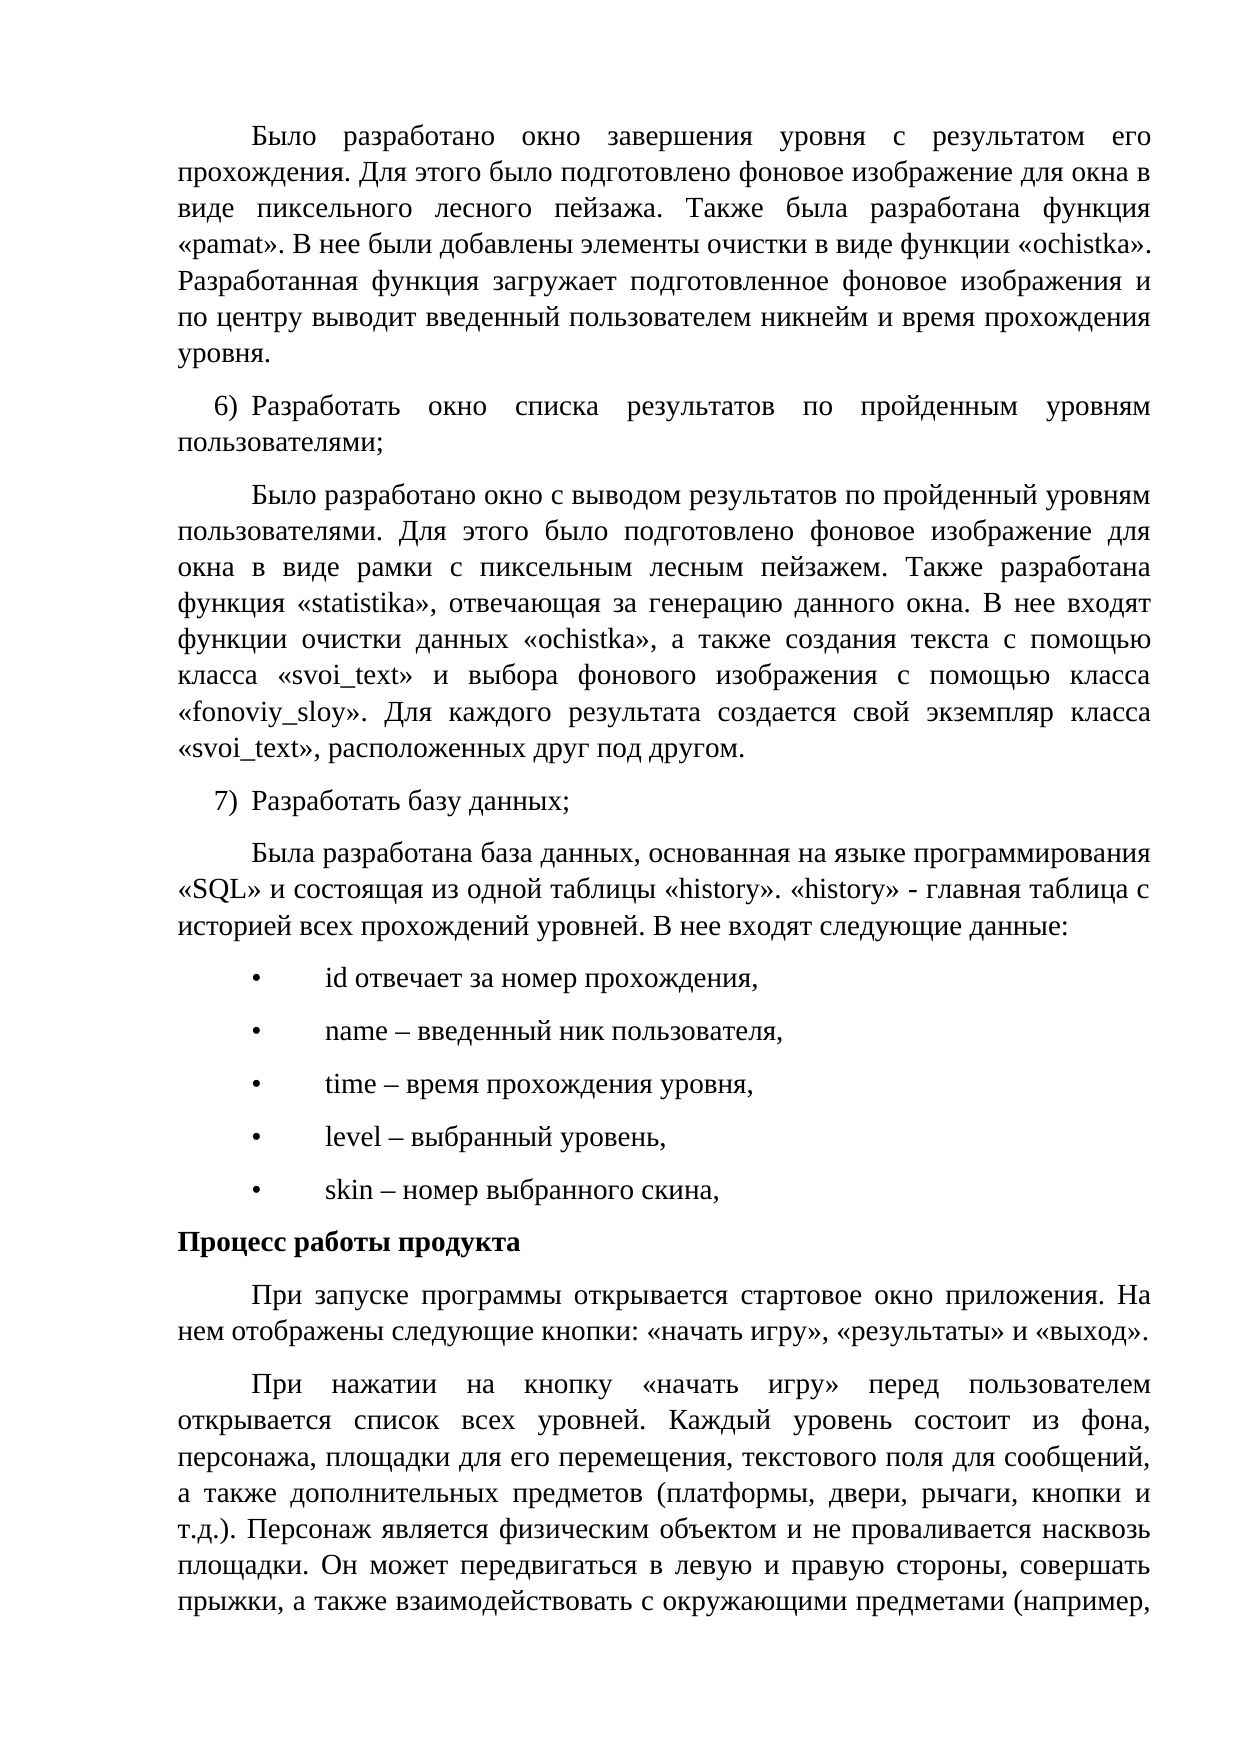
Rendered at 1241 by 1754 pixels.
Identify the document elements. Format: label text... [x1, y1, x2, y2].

list Разработать базу данных; [177, 783, 1152, 816]
text • level – выбранный уровень, [177, 1119, 1152, 1152]
text Было разработано окно завершения уровня с результатом его прохождения. Для этого было подготовлено фоновое изображение для окна в виде пиксельного лесного пейзажа. Также была разработана функция «pamat». В нее были добавлены элементы очистки в виде функции «ochistka». Разработанная функция загружает подготовленное фоновое изображения и по центру выводит введенный пользователем никнейм и время прохождения уровня. [177, 118, 1152, 368]
text Была разработана база данных, основанная на языке программирования «SQL» и состоящая из одной таблицы «history». «history» - главная таблица с историей всех прохождений уровней. В нее входят следующие данные: [177, 835, 1152, 941]
text • skin – номер выбранного скина, [177, 1172, 1152, 1205]
text Процесс работы продукта [177, 1224, 1152, 1258]
text • time – время прохождения уровня, [177, 1066, 1152, 1100]
text • name – введенный ник пользователя, [177, 1013, 1152, 1047]
list Разработать окно списка результатов по пройденным уровням пользователями; [177, 388, 1152, 457]
text При запуске программы открывается стартовое окно приложения. На нем отображены следующие кнопки: «начать игру», «результаты» и «выход». [177, 1277, 1152, 1347]
text Было разработано окно с выводом результатов по пройденный уровням пользователями. Для этого было подготовлено фоновое изображение для окна в виде рамки с пиксельным лесным пейзажем. Также разработана функция «statistika», отвечающая за генерацию данного окна. В нее входят функции очистки данных «ochistka», а также создания текста с помощью класса «svoi_text» и выбора фонового изображения с помощью класса «fonoviy_sloy». Для каждого результата создается свой экземпляр класса «svoi_text», расположенных друг под другом. [177, 477, 1152, 763]
text • id отвечает за номер прохождения, [177, 961, 1152, 994]
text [177, 1366, 1152, 1617]
